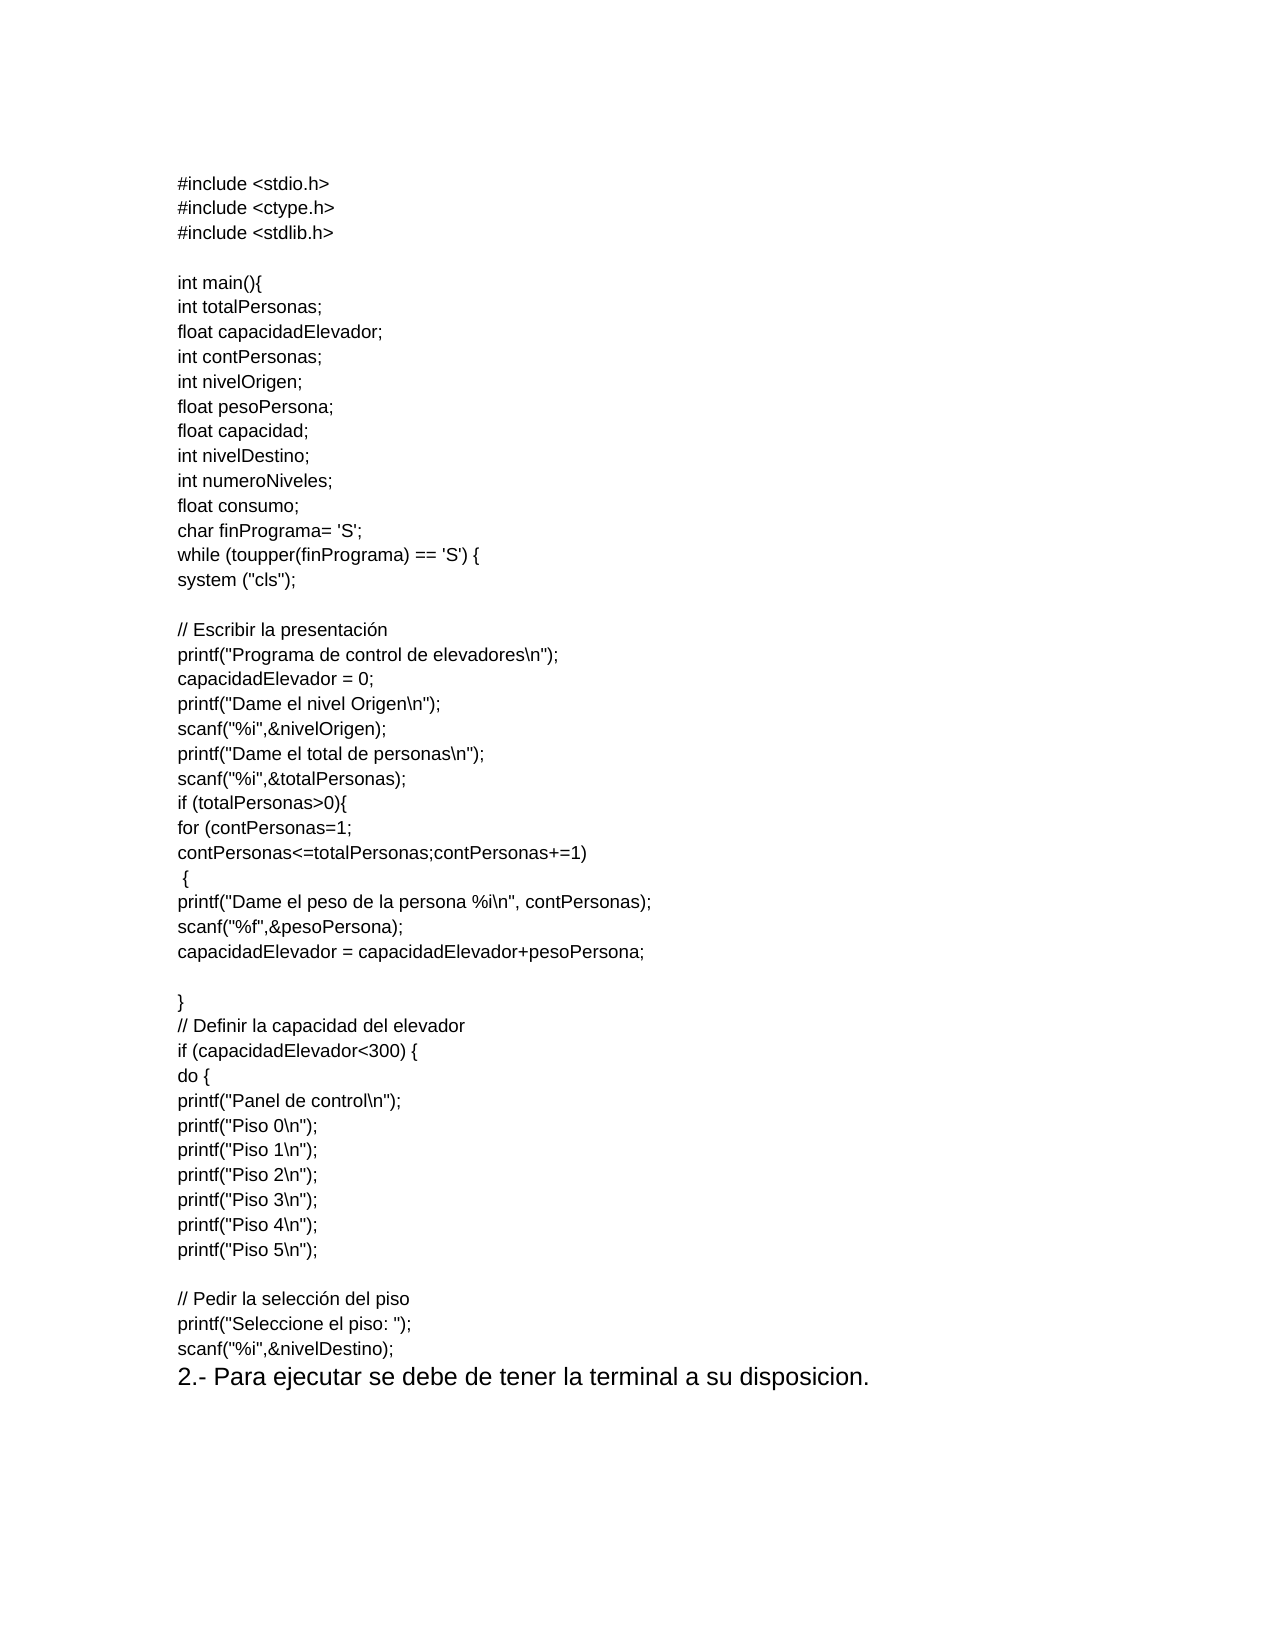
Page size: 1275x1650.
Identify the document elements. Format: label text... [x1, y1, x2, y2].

text // Definir la capacidad del elevador [177, 1015, 1098, 1037]
text float consumo; [177, 495, 1098, 516]
text int contPersonas; [177, 346, 1098, 367]
text while (toupper(finPrograma) == 'S') { [177, 544, 1098, 566]
text scanf("%i",&totalPersonas); [177, 767, 1098, 789]
text float capacidadElevador; [177, 321, 1098, 343]
text printf("Piso 0\n"); [177, 1114, 1098, 1136]
text contPersonas<=totalPersonas;contPersonas+=1) [177, 842, 1098, 863]
text printf("Piso 4\n"); [177, 1214, 1098, 1235]
text printf("Piso 5\n"); [177, 1238, 1098, 1260]
text capacidadElevador = capacidadElevador+pesoPersona; [177, 941, 1098, 962]
text printf("Piso 1\n"); [177, 1139, 1098, 1161]
text #include <stdio.h> [177, 172, 1098, 194]
text scanf("%i",&nivelOrigen); [177, 718, 1098, 739]
text { [177, 867, 1098, 888]
text #include <stdlib.h> [177, 222, 1098, 243]
text } [177, 991, 1098, 1012]
text do { [177, 1065, 1098, 1086]
text for (contPersonas=1; [177, 817, 1098, 838]
text int numeroNiveles; [177, 470, 1098, 491]
text if (capacidadElevador<300) { [177, 1040, 1098, 1062]
text float pesoPersona; [177, 396, 1098, 417]
text printf("Seleccione el piso: "); [177, 1313, 1098, 1334]
text printf("Programa de control de elevadores\n"); [177, 643, 1098, 665]
text capacidadElevador = 0; [177, 668, 1098, 690]
text printf("Piso 3\n"); [177, 1189, 1098, 1210]
text #include <ctype.h> [177, 197, 1098, 219]
text scanf("%f",&pesoPersona); [177, 916, 1098, 938]
text int nivelDestino; [177, 445, 1098, 467]
text printf("Dame el peso de la persona %i\n", contPersonas); [177, 891, 1098, 913]
text printf("Panel de control\n"); [177, 1090, 1098, 1111]
text // Escribir la presentación [177, 619, 1098, 640]
text int main(){ [177, 272, 1098, 293]
text int totalPersonas; [177, 296, 1098, 318]
text char finPrograma= 'S'; [177, 519, 1098, 541]
text int nivelOrigen; [177, 371, 1098, 392]
text scanf("%i",&nivelDestino); [177, 1338, 1098, 1359]
text 2.- Para ejecutar se debe de tener la terminal a su disposicion. [177, 1362, 1098, 1391]
text system ("cls"); [177, 569, 1098, 591]
text printf("Piso 2\n"); [177, 1164, 1098, 1186]
text // Pedir la selección del piso [177, 1288, 1098, 1309]
text if (totalPersonas>0){ [177, 792, 1098, 814]
text printf("Dame el nivel Origen\n"); [177, 693, 1098, 714]
text float capacidad; [177, 420, 1098, 442]
text printf("Dame el total de personas\n"); [177, 743, 1098, 764]
